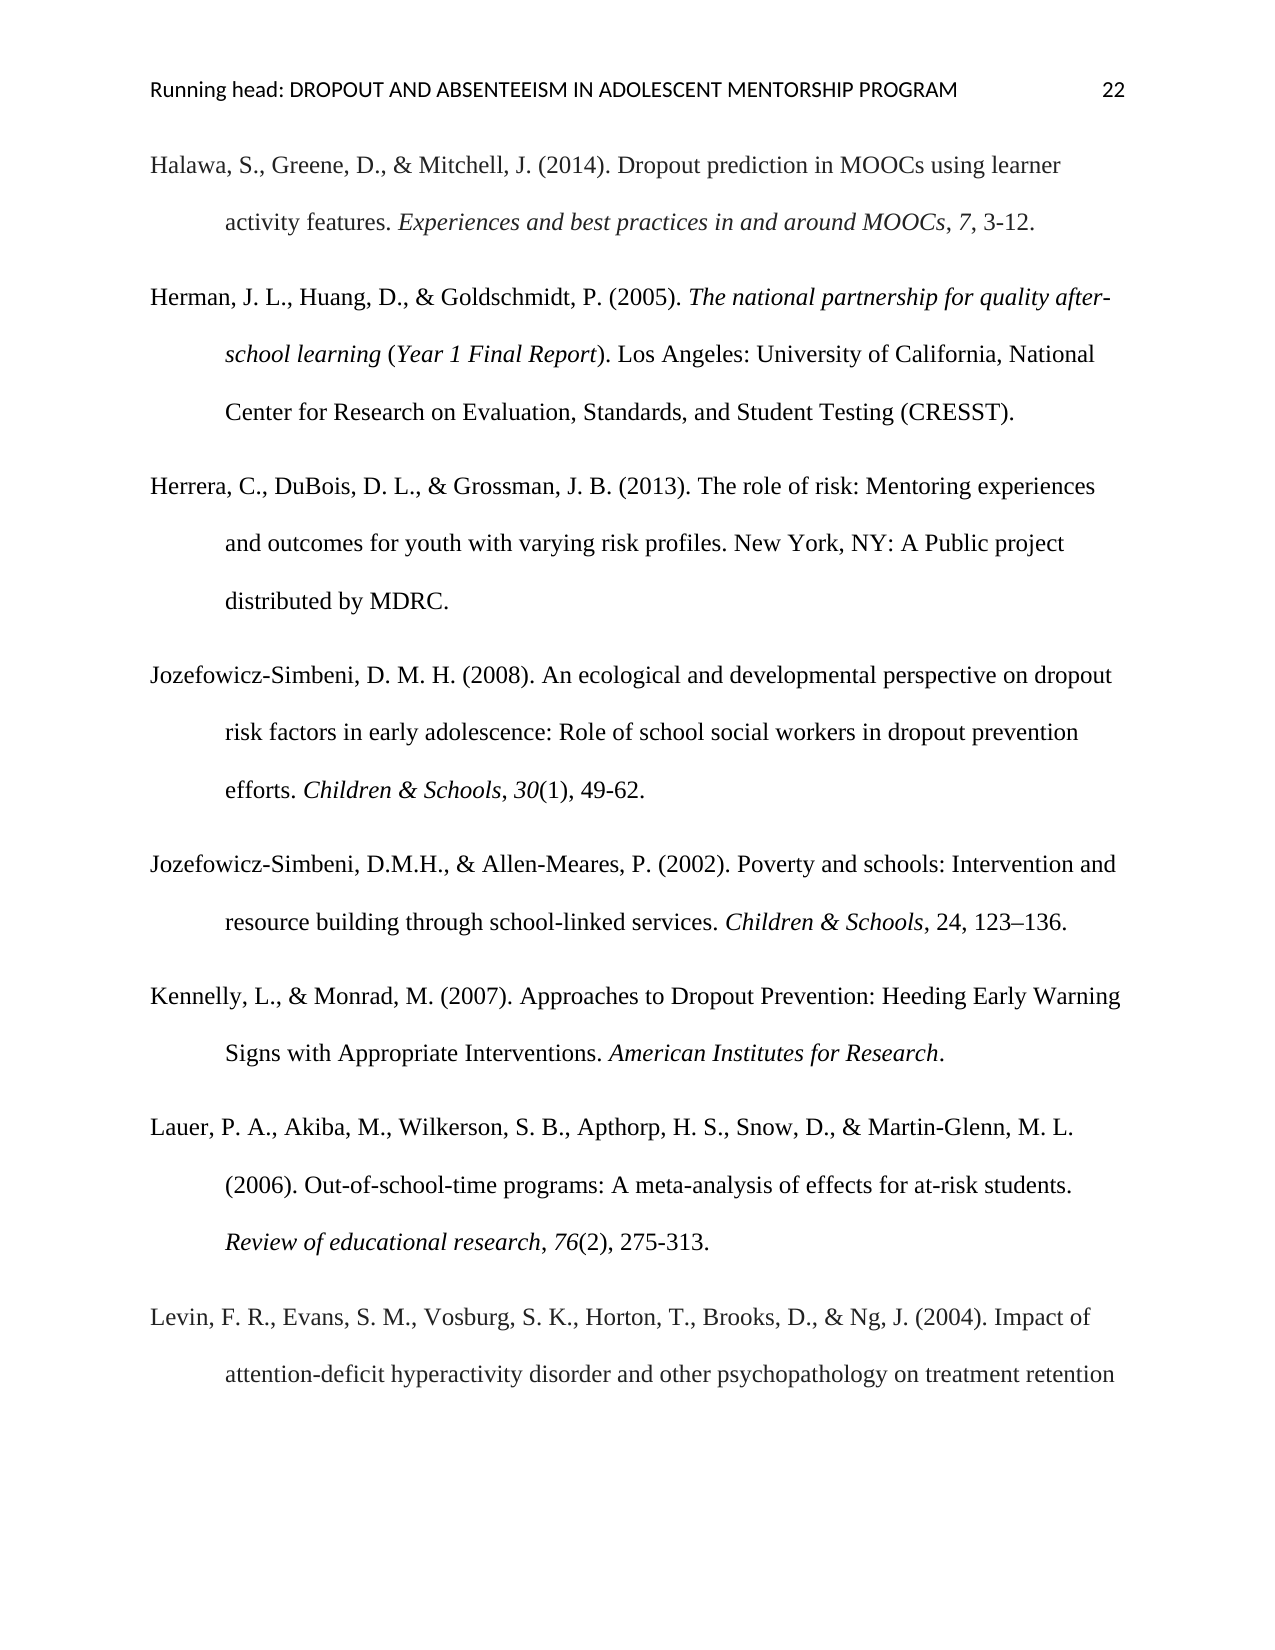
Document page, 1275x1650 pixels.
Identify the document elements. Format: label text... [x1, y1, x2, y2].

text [150, 1302, 1125, 1388]
text Kennelly, L., & Monrad, M. (2007). Approaches to Dropout Prevention: Heeding Early Warning Signs with Appropriate Interventions. American Institutes for Research. [150, 981, 1125, 1067]
text Jozefowicz-Simbeni, D.M.H., & Allen-Meares, P. (2002). Poverty and schools: Intervention and resource building through school-linked services. Children & Schools, 24, 123–136. [150, 849, 1125, 935]
text Herrera, C., DuBois, D. L., & Grossman, J. B. (2013). The role of risk: Mentoring experiences and outcomes for youth with varying risk profiles. New York, NY: A Public project distributed by MDRC. [150, 471, 1125, 614]
text Herman, J. L., Huang, D., & Goldschmidt, P. (2005). The national partnership for quality after-school learning (Year 1 Final Report). Los Angeles: University of California, National Center for Research on Evaluation, Standards, and Student Testing (CRESST). [150, 282, 1125, 425]
text Halawa, S., Greene, D., & Mitchell, J. (2014). Dropout prediction in MOOCs using learner activity features. Experiences and best practices in and around MOOCs, 7, 3-12. [150, 150, 1125, 236]
text Jozefowicz-Simbeni, D. M. H. (2008). An ecological and developmental perspective on dropout risk factors in early adolescence: Role of school social workers in dropout prevention efforts. Children & Schools, 30(1), 49-62. [150, 660, 1125, 804]
text Lauer, P. A., Akiba, M., Wilkerson, S. B., Apthorp, H. S., Snow, D., & Martin-Glenn, M. L. (2006). Out-of-school-time programs: A meta-analysis of effects for at-risk students. Review of educational research, 76(2), 275-313. [150, 1112, 1125, 1256]
